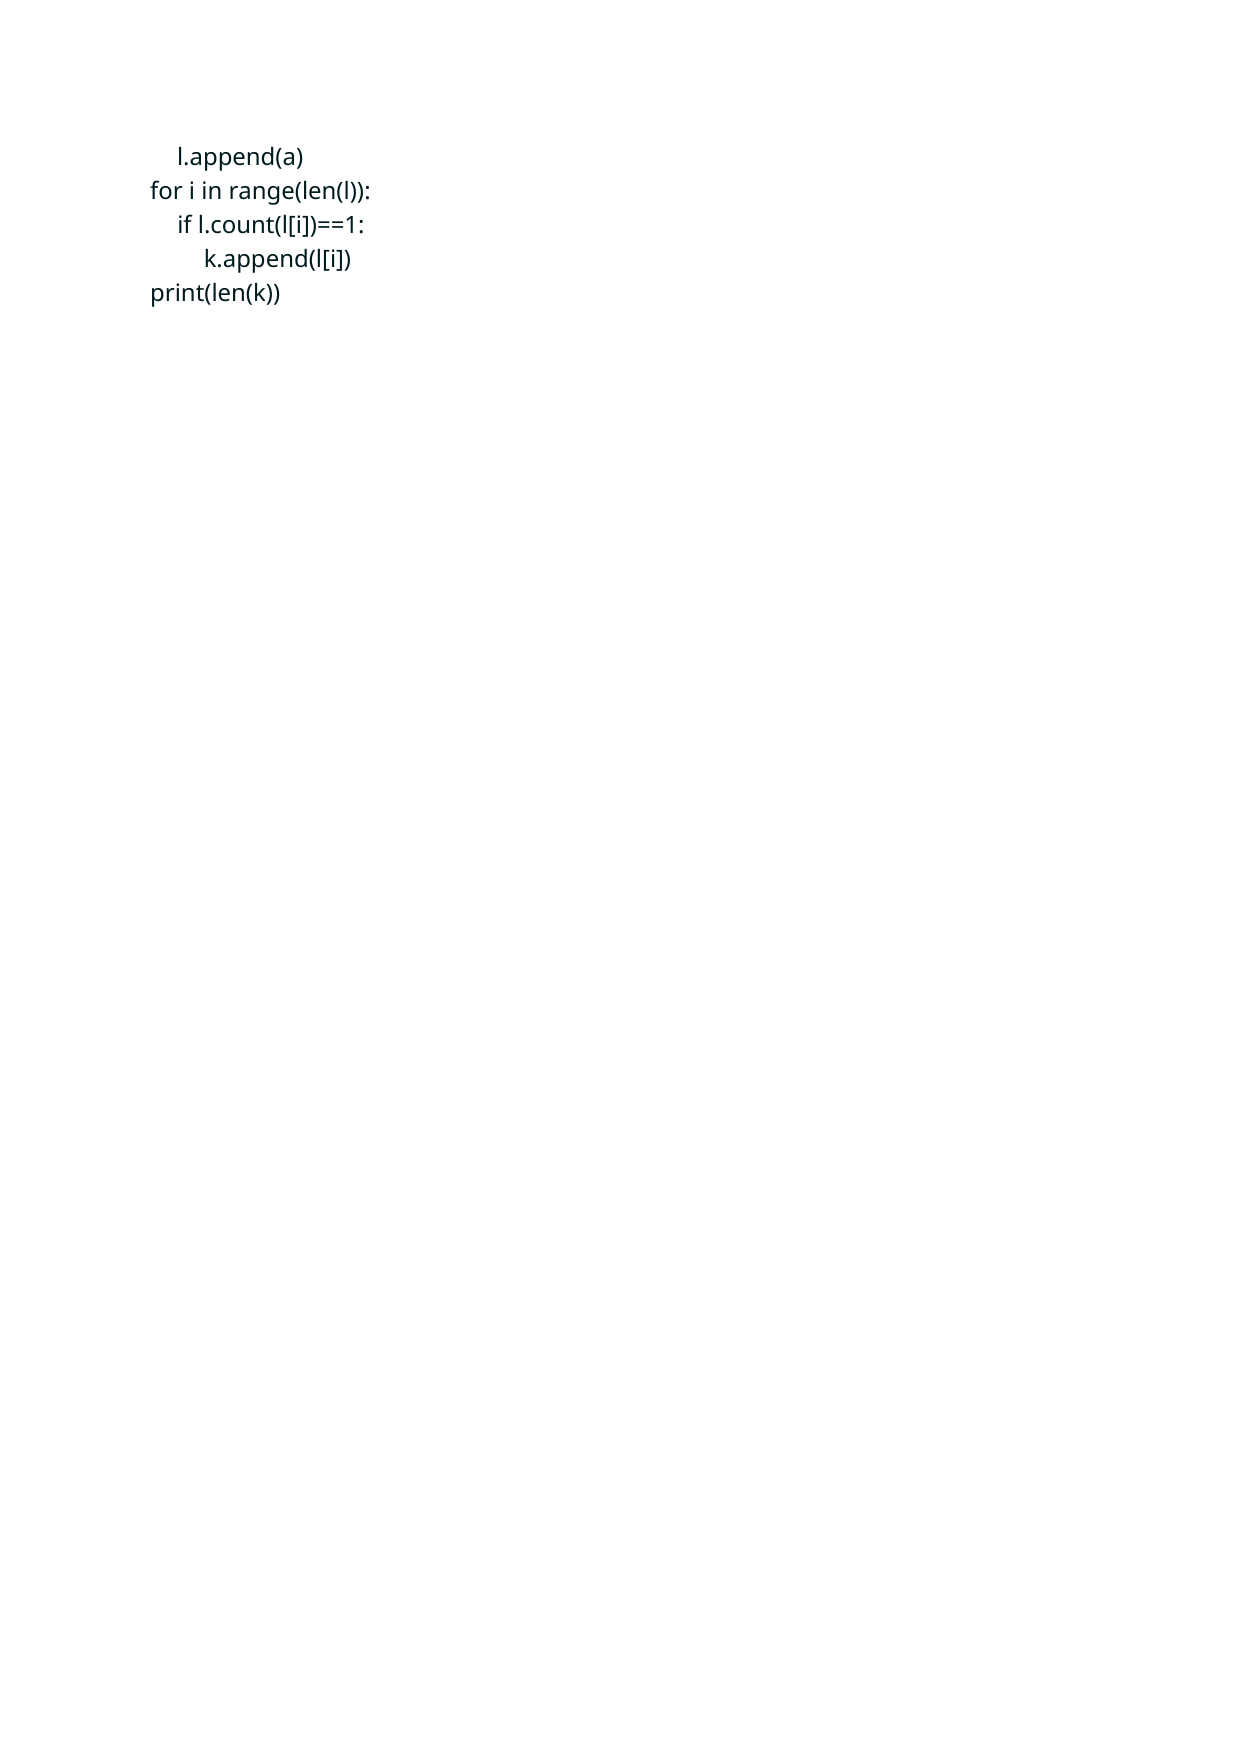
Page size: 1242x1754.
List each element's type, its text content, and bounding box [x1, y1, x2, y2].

text print(len(k)) [150, 276, 1204, 308]
text for i in range(len(l)): if l.count(l[i])==1: [150, 174, 383, 241]
text k.append(l[i]) [203, 242, 1204, 275]
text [150, 139, 318, 172]
